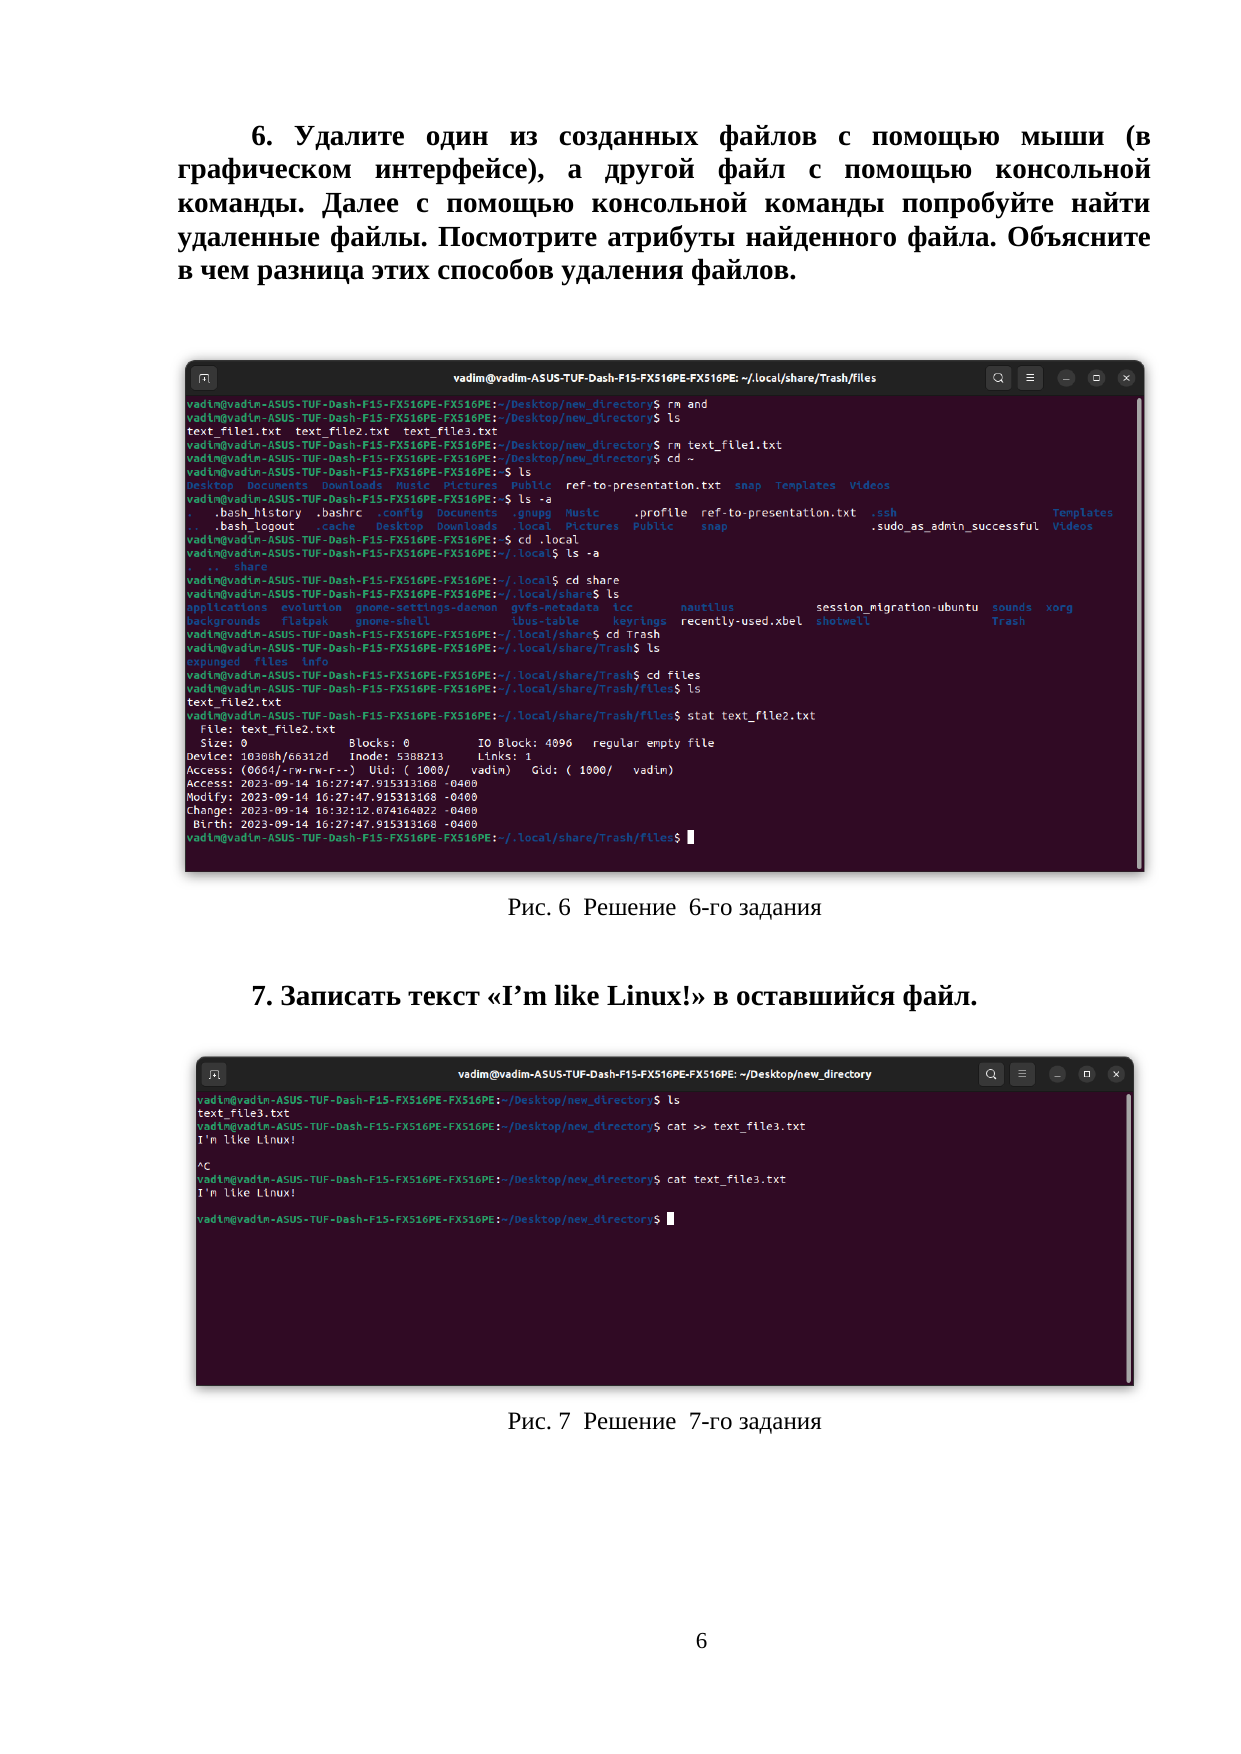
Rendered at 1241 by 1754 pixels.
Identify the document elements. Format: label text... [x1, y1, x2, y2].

text 6. Удалите один из созданных файлов с помощью мыши (в графическом интерфейсе), а другой файл с помощью консольной команды. Далее с помощью консольной команды попробуйте найти удаленные файлы. Посмотрите атрибуты найденного файла. Объясните в чем разница этих способов удаления файлов. [177, 118, 1152, 286]
text Рис. 7 Решение 7-го задания [177, 1406, 1152, 1435]
text Рис. 6 Решение 6-го задания [177, 893, 1152, 921]
picture [166, 343, 1163, 893]
picture [177, 1040, 1152, 1406]
text 7. Записать текст «I’m like Linux!» в оставшийся файл. [177, 978, 1152, 1012]
